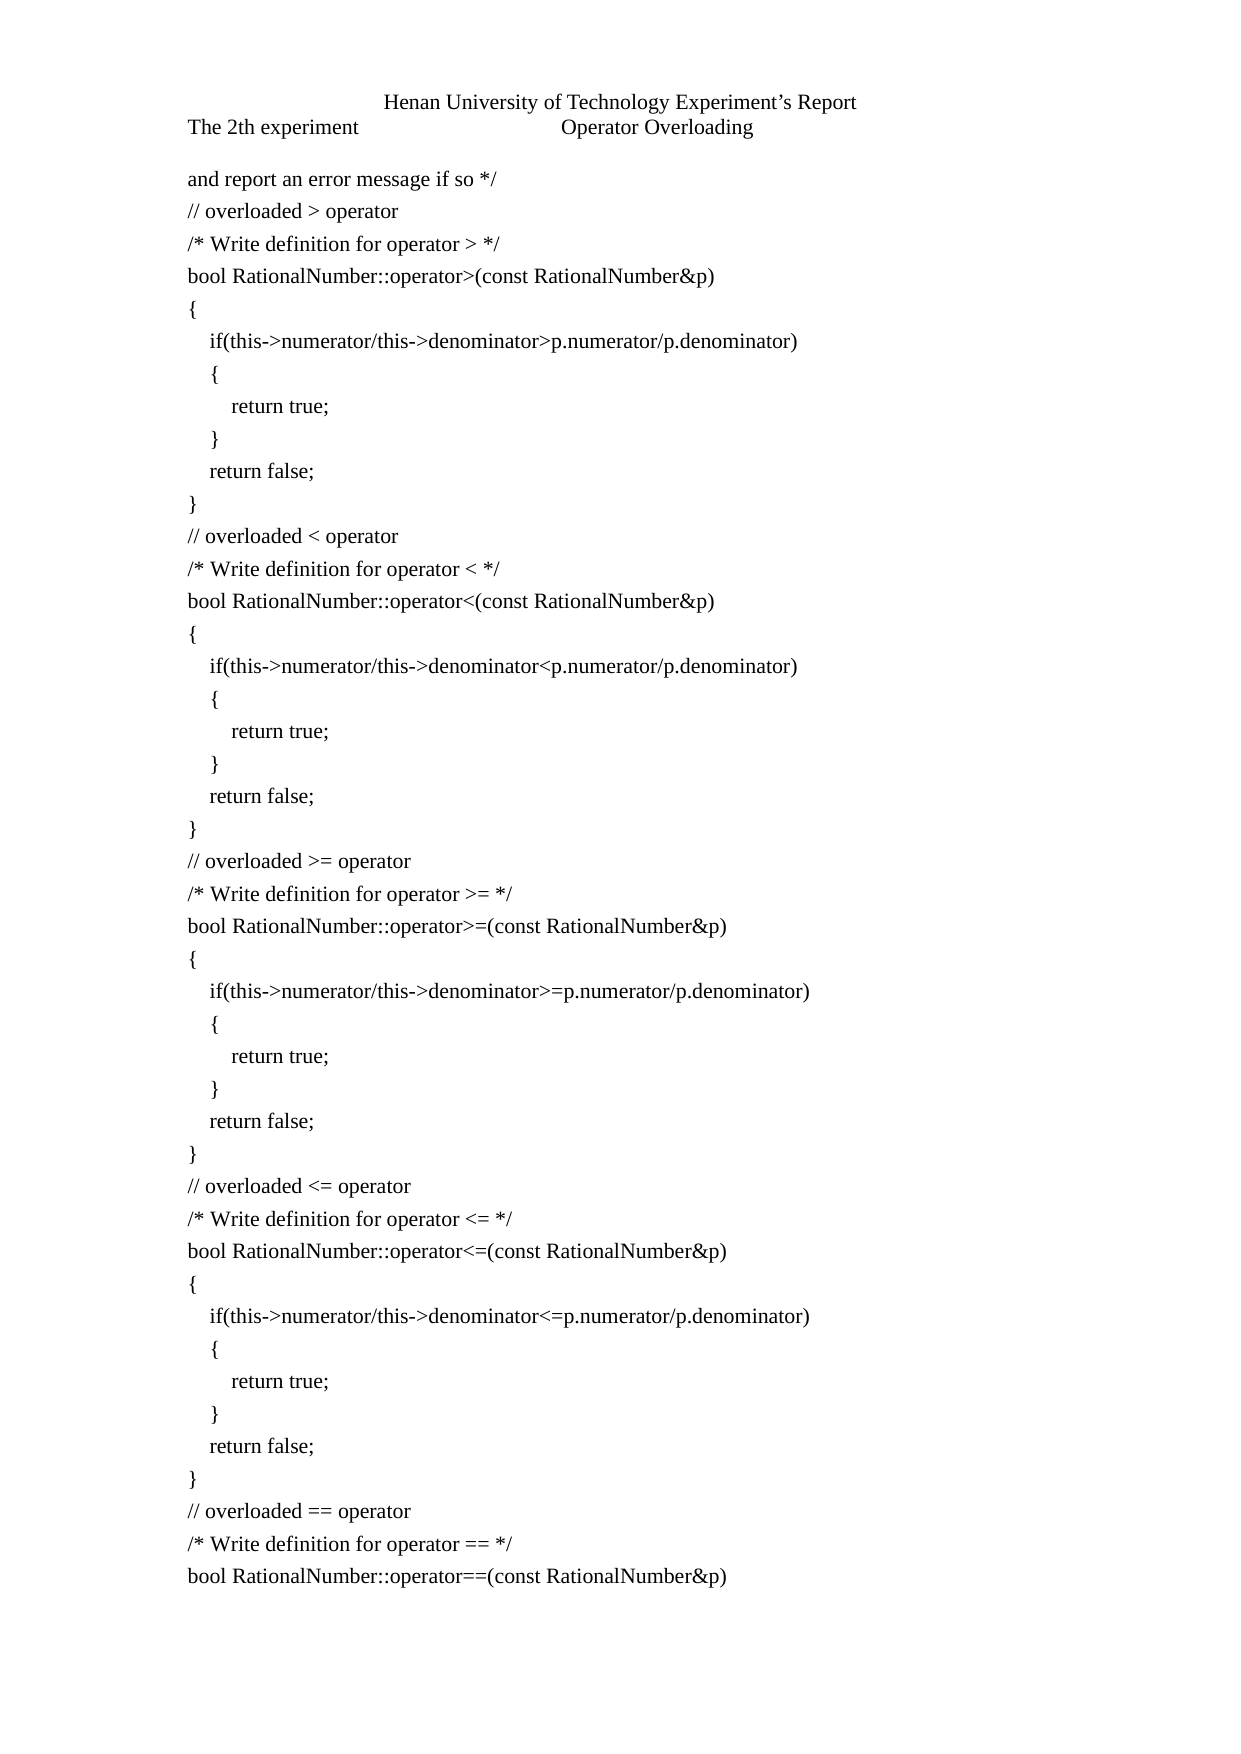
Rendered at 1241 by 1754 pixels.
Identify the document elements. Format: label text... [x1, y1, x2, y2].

text } [187, 422, 1053, 454]
text return false; [187, 454, 1053, 487]
text } [187, 1397, 1053, 1429]
text if(this->numerator/this->denominator>=p.numerator/p.denominator) [187, 974, 1053, 1007]
text } [187, 1137, 1053, 1169]
text return false; [187, 1429, 1053, 1462]
text return false; [187, 779, 1053, 812]
text { [187, 1267, 1053, 1299]
text { [187, 1007, 1053, 1039]
text } [187, 747, 1053, 779]
text { [187, 942, 1053, 974]
text // overloaded >= operator [187, 844, 1053, 877]
text bool RationalNumber::operator==(const RationalNumber&p) [187, 1559, 1053, 1592]
text bool RationalNumber::operator>(const RationalNumber&p) [187, 259, 1053, 292]
text if(this->numerator/this->denominator<=p.numerator/p.denominator) [187, 1299, 1053, 1332]
text } [187, 1462, 1053, 1494]
text return true; [187, 389, 1053, 422]
text return false; [187, 1104, 1053, 1137]
text bool RationalNumber::operator<(const RationalNumber&p) [187, 584, 1053, 617]
text { [187, 292, 1053, 324]
text return true; [187, 1039, 1053, 1072]
text { [187, 682, 1053, 714]
text } [187, 812, 1053, 844]
text return true; [187, 1364, 1053, 1397]
text // overloaded == operator [187, 1494, 1053, 1527]
text { [187, 617, 1053, 649]
text } [187, 487, 1053, 519]
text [187, 162, 1053, 194]
text /* Write definition for operator == */ [187, 1527, 1053, 1559]
text } [187, 1072, 1053, 1104]
text bool RationalNumber::operator>=(const RationalNumber&p) [187, 909, 1053, 942]
text { [187, 357, 1053, 389]
text return true; [187, 714, 1053, 747]
text { [187, 1332, 1053, 1364]
text /* Write definition for operator > */ [187, 227, 1053, 259]
text // overloaded < operator [187, 519, 1053, 552]
text /* Write definition for operator >= */ [187, 877, 1053, 909]
text /* Write definition for operator <= */ [187, 1202, 1053, 1234]
text if(this->numerator/this->denominator<p.numerator/p.denominator) [187, 649, 1053, 682]
text // overloaded <= operator [187, 1169, 1053, 1202]
text if(this->numerator/this->denominator>p.numerator/p.denominator) [187, 324, 1053, 357]
text bool RationalNumber::operator<=(const RationalNumber&p) [187, 1234, 1053, 1267]
text // overloaded > operator [187, 194, 1053, 227]
text /* Write definition for operator < */ [187, 552, 1053, 584]
